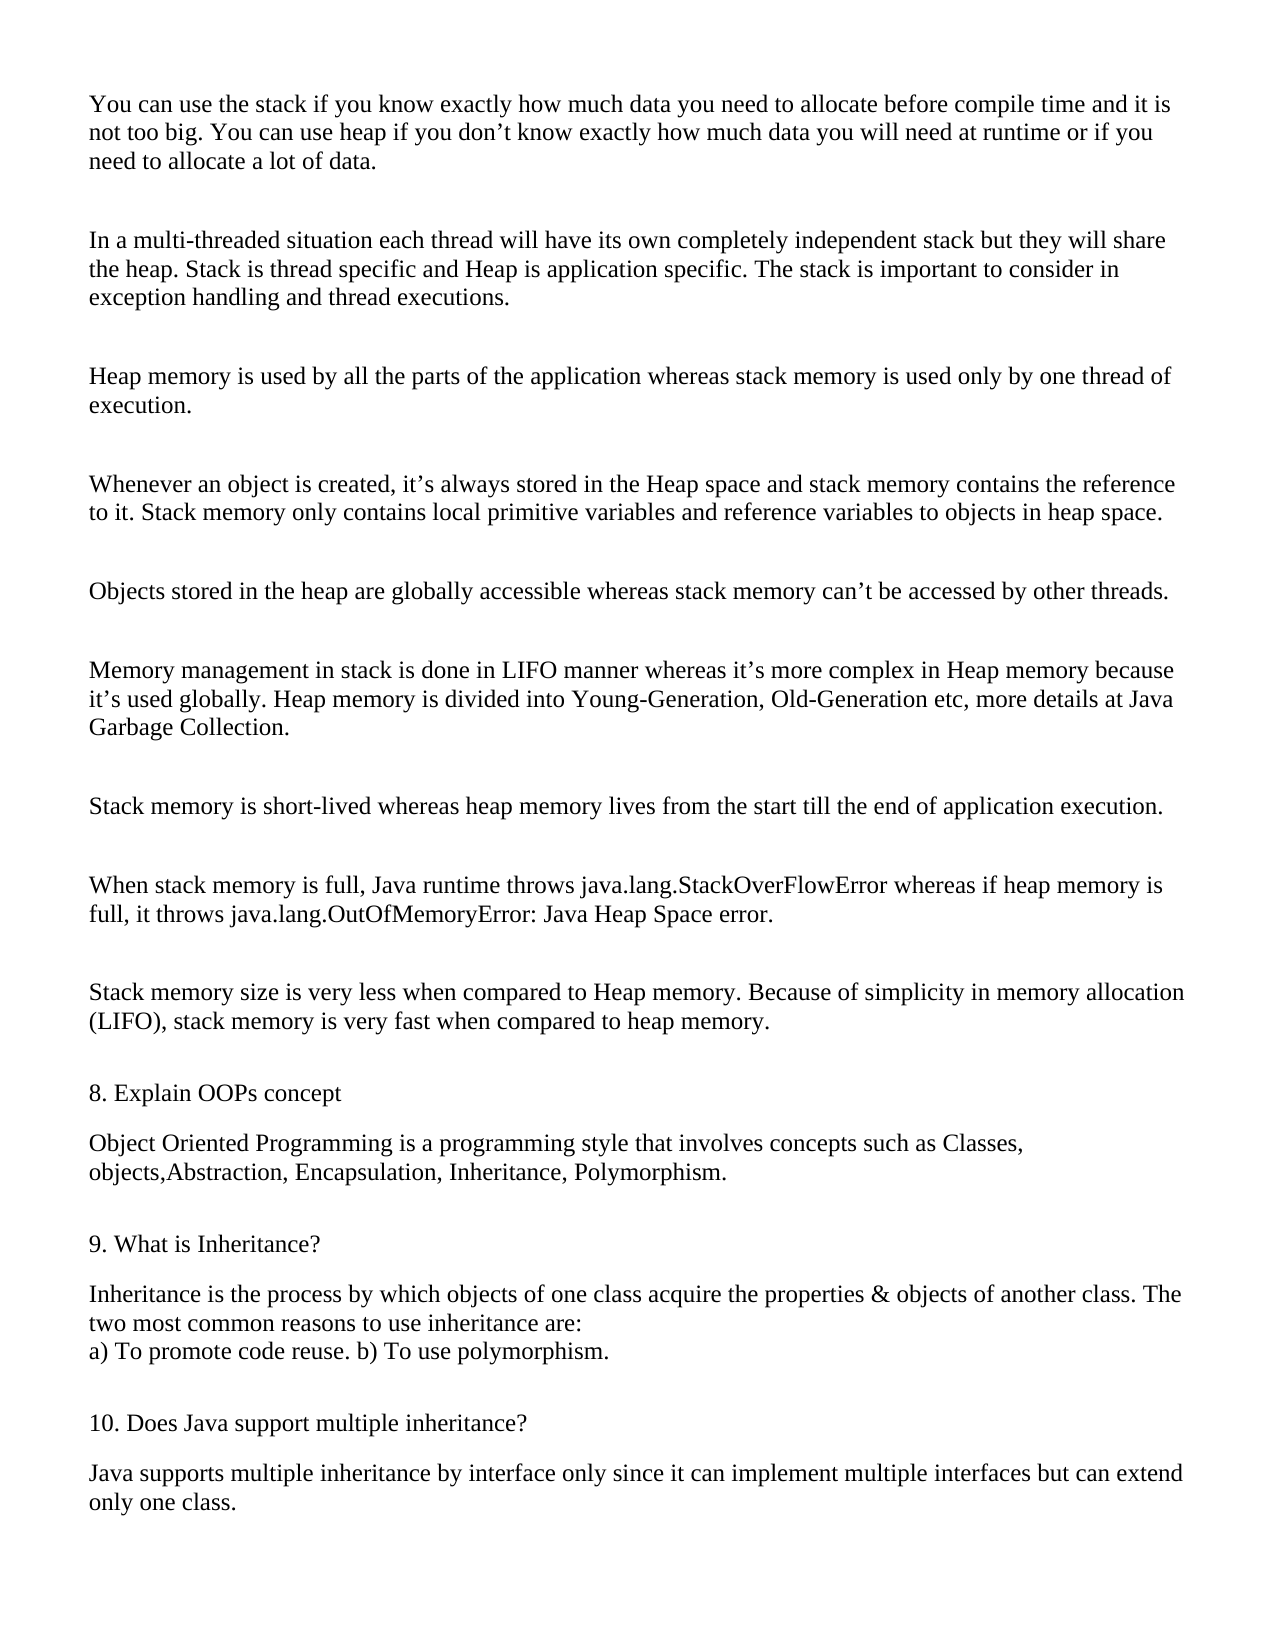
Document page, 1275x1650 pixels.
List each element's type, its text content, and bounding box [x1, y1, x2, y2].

text You can use the stack if you know exactly how much data you need to allocate before compile time and it is not too big. You can use heap if you don’t know exactly how much data you will need at runtime or if you need to allocate a lot of data. [89, 89, 1186, 175]
text 9. What is Inheritance? [89, 1229, 1186, 1257]
text In a multi-threaded situation each thread will have its own completely independent stack but they will share the heap. Stack is thread specific and Heap is application specific. The stack is important to consider in exception handling and thread executions. [89, 225, 1186, 311]
text Objects stored in the heap are globally accessible whereas stack memory can’t be accessed by other threads. [89, 576, 1186, 605]
text Stack memory size is very less when compared to Heap memory. Because of simplicity in memory allocation (LIFO), stack memory is very fast when compared to heap memory. [89, 977, 1186, 1035]
text When stack memory is full, Java runtime throws java.lang.StackOverFlowError whereas if heap memory is full, it throws java.lang.OutOfMemoryError: Java Heap Space error. [89, 870, 1186, 927]
text 8. Explain OOPs concept [89, 1078, 1186, 1107]
text Object Oriented Programming is a programming style that involves concepts such as Classes, objects,Abstraction, Encapsulation, Inheritance, Polymorphism. [89, 1128, 1186, 1186]
text Memory management in stack is done in LIFO manner whereas it’s more complex in Heap memory because it’s used globally. Heap memory is divided into Young-Generation, Old-Generation etc, more details at Java Garbage Collection. [89, 655, 1186, 741]
text Inheritance is the process by which objects of one class acquire the properties & objects of another class. The two most common reasons to use inheritance are: a) To promote code reuse. b) To use polymorphism. [89, 1279, 1186, 1365]
text Whenever an object is created, it’s always stored in the Heap space and stack memory contains the reference to it. Stack memory only contains local primitive variables and reference variables to objects in heap space. [89, 469, 1186, 526]
text 10. Does Java support multiple inheritance? [89, 1408, 1186, 1437]
text Stack memory is short-lived whereas heap memory lives from the start till the end of application execution. [89, 791, 1186, 820]
text Heap memory is used by all the parts of the application whereas stack memory is used only by one thread of execution. [89, 361, 1186, 419]
text Java supports multiple inheritance by interface only since it can implement multiple interfaces but can extend only one class. [89, 1458, 1186, 1516]
